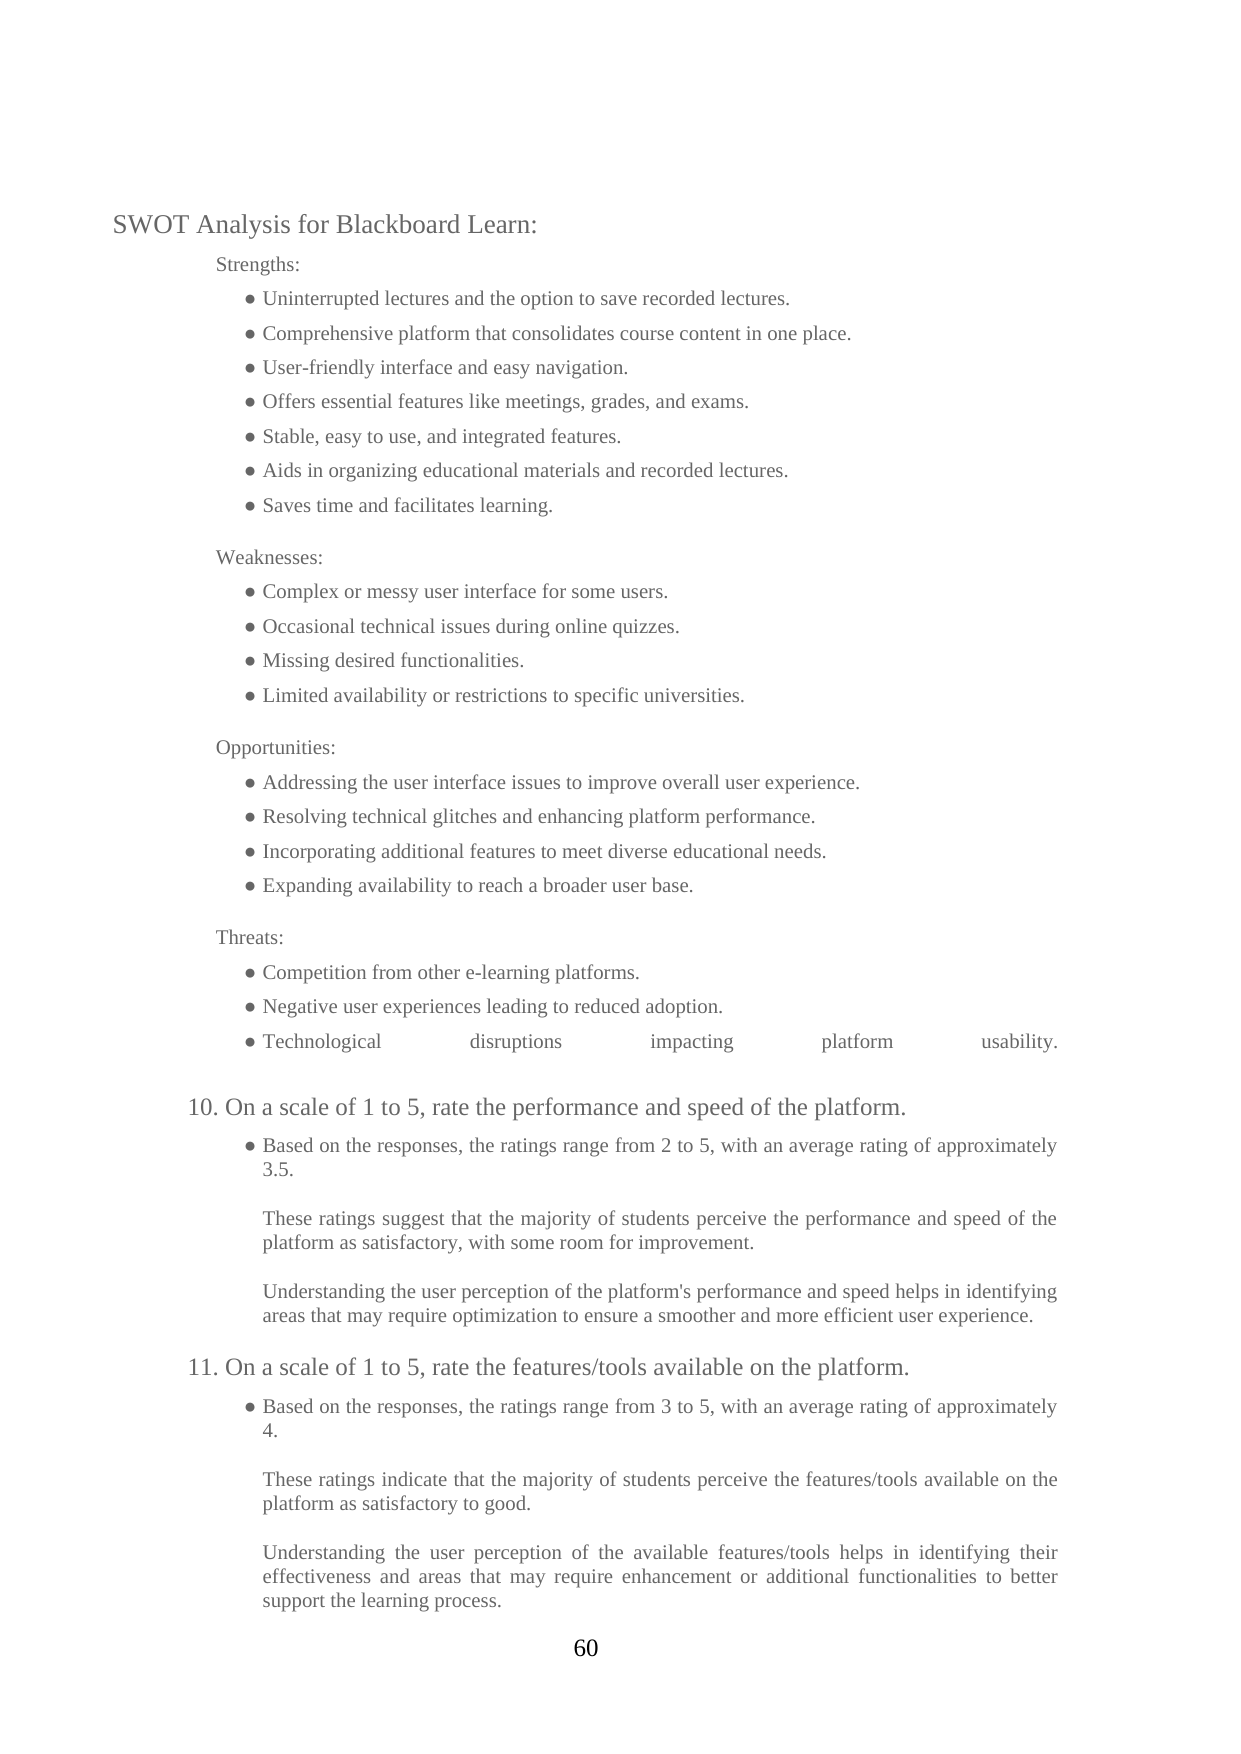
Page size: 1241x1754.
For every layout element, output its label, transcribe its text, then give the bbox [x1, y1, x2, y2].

list Comprehensive platform that consolidates course content in one place. [244, 320, 1059, 344]
text Weaknesses: [216, 545, 1059, 569]
list Stable, easy to use, and integrated features. [244, 424, 1059, 448]
list Offers essential features like meetings, grades, and exams. [244, 389, 1059, 413]
list Occasional technical issues during online quizzes. [244, 614, 1059, 638]
list Missing desired functionalities. [244, 648, 1059, 672]
list Complex or messy user interface for some users. [244, 579, 1059, 603]
list Resolving technical glitches and enhancing platform performance. [244, 804, 1059, 828]
text Threats: [216, 925, 1059, 949]
text Opportunities: [216, 735, 1059, 759]
text These ratings indicate that the majority of students perceive the features/tools available on the platform as satisfactory to good. [262, 1467, 1059, 1515]
text SWOT Analysis for Blackboard Learn: [112, 177, 1059, 239]
list On a scale of 1 to 5, rate the features/tools available on the platform. [187, 1352, 1059, 1381]
list Saves time and facilitates learning. [244, 493, 1059, 517]
list Competition from other e-learning platforms. [244, 960, 1059, 984]
list Technological disruptions impacting platform usability. [244, 1029, 1059, 1081]
text These ratings suggest that the majority of students perceive the performance and speed of the platform as satisfactory, with some room for improvement. [262, 1206, 1059, 1254]
text Understanding the user perception of the available features/tools helps in identifying their effectiveness and areas that may require enhancement or additional functionalities to better support the learning process. [262, 1540, 1059, 1612]
list Negative user experiences leading to reduced adoption. [244, 994, 1059, 1018]
text Strengths: [216, 251, 1059, 276]
list User-friendly interface and easy navigation. [244, 355, 1059, 379]
list Incorporating additional features to meet diverse educational needs. [244, 838, 1059, 863]
list Limited availability or restrictions to specific universities. [244, 683, 1059, 707]
list Aids in organizing educational materials and recorded lectures. [244, 458, 1059, 482]
list Uninterrupted lectures and the option to save recorded lectures. [244, 286, 1059, 310]
list Expanding availability to reach a broader user base. [244, 873, 1059, 897]
list On a scale of 1 to 5, rate the performance and speed of the platform. [187, 1092, 1059, 1121]
list Based on the responses, the ratings range from 2 to 5, with an average rating of approximately 3.5. [244, 1133, 1059, 1181]
text Understanding the user perception of the platform's performance and speed helps in identifying areas that may require optimization to ensure a smoother and more efficient user experience. [262, 1279, 1059, 1327]
list Based on the responses, the ratings range from 3 to 5, with an average rating of approximately 4. [244, 1394, 1059, 1442]
list Addressing the user interface issues to improve overall user experience. [244, 769, 1059, 794]
